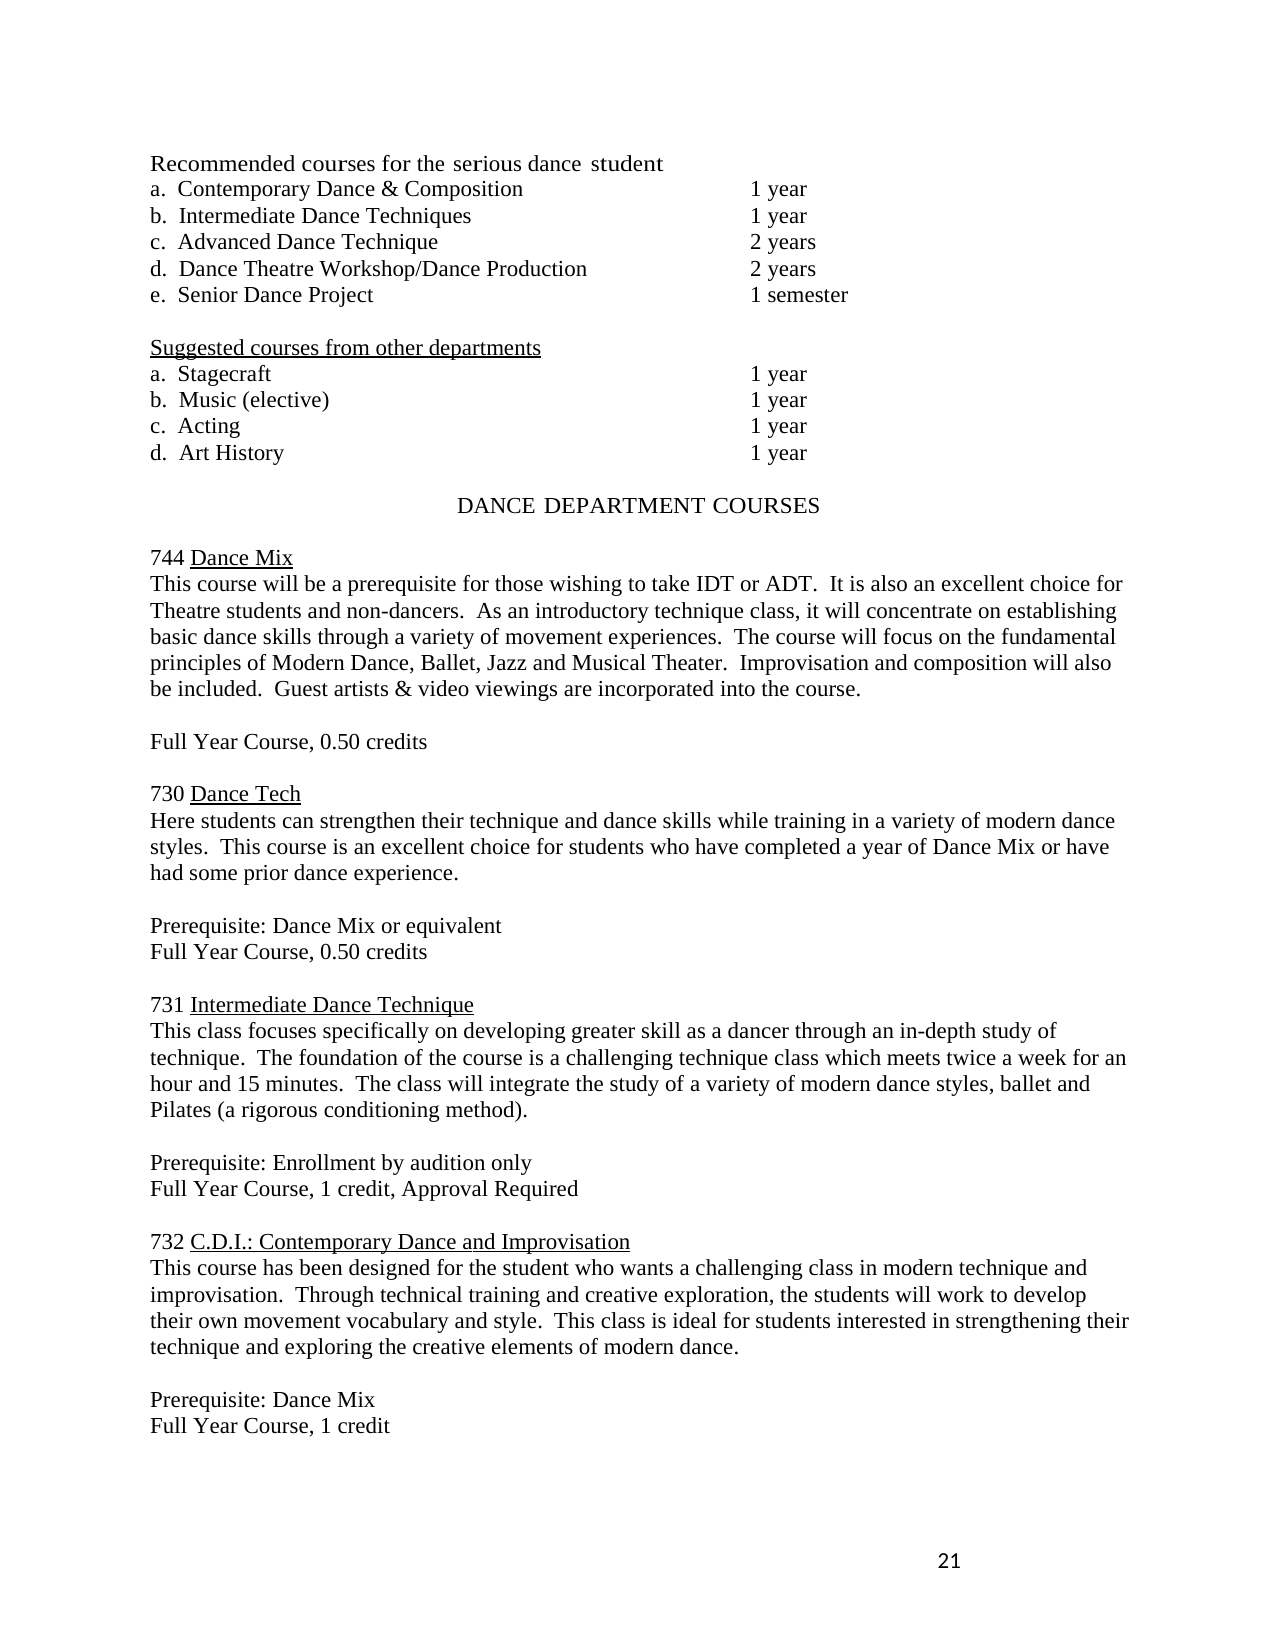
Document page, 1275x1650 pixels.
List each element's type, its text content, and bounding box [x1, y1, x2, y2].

text 732 C.D.I.: Contemporary Dance and Improvisation [150, 1228, 1137, 1254]
text Here students can strengthen their technique and dance skills while training in a variety of modern dance styles. This course is an excellent choice for students who have completed a year of Dance Mix or have [150, 807, 1117, 860]
text d. Art History 1 year [150, 439, 1137, 465]
text e. Senior Dance Project 1 semester [150, 281, 1137, 307]
text Pilates (a rigorous conditioning method). [150, 1097, 1137, 1123]
text b. Intermediate Dance Techniques 1 year c. Advanced Dance Technique 2 years d. Dance Theatre Workshop/Dance Production 2 years [150, 202, 822, 281]
text Full Year Course, 0.50 credits [150, 728, 1137, 754]
text Suggested courses from other departments [150, 334, 1137, 360]
text Prerequisite: Enrollment by audition only [150, 1149, 1137, 1175]
text a. Contemporary Dance & Composition 1 year [150, 176, 1137, 202]
text their own movement vocabulary and style. This class is ideal for students interested in strengthening their [150, 1308, 1137, 1333]
text hour and 15 minutes. The class will integrate the study of a variety of modern dance styles, ballet and [150, 1071, 1137, 1096]
text Full Year Course, 0.50 credits [150, 938, 1137, 965]
text had some prior dance experience. [150, 860, 1137, 886]
text Recommended courses for the serious dance student [150, 150, 1137, 176]
text Full Year Course, 1 credit, Approval Required [150, 1176, 1137, 1202]
text a. Stagecraft 1 year b. Music (elective) 1 year [150, 360, 813, 413]
text c. Acting 1 year [150, 413, 1137, 439]
text Full Year Course, 1 credit [150, 1413, 1137, 1439]
text technique and exploring the creative elements of modern dance. [150, 1333, 1137, 1360]
text This class focuses specifically on developing greater skill as a dancer through an in-depth study of technique. The foundation of the course is a challenging technique class which meets twice a week for an [150, 1018, 1128, 1071]
text 744 Dance Mix [150, 544, 1137, 571]
text This course has been designed for the student who wants a challenging class in modern technique and improvisation. Through technical training and creative exploration, the students will work to develop [150, 1255, 1089, 1308]
text DANCE DEPARTMENT COURSES [451, 492, 825, 518]
text Prerequisite: Dance Mix [150, 1386, 1137, 1412]
text 731 Intermediate Dance Technique [150, 991, 1137, 1017]
text 730 Dance Tech [150, 781, 1137, 807]
text This course will be a prerequisite for those wishing to take IDT or ADT. It is also an excellent choice for Theatre students and non-dancers. As an introductory technique class, it will concentrate on establishing basic dance skills through a variety of movement experiences. The course will focus on the fundamental principles of Modern Dance, Ballet, Jazz and Musical Theater. Improvisation and composition will also be included. Guest artists & video viewings are incorporated into the course. [150, 571, 1124, 701]
text Prerequisite: Dance Mix or equivalent [150, 912, 1137, 938]
